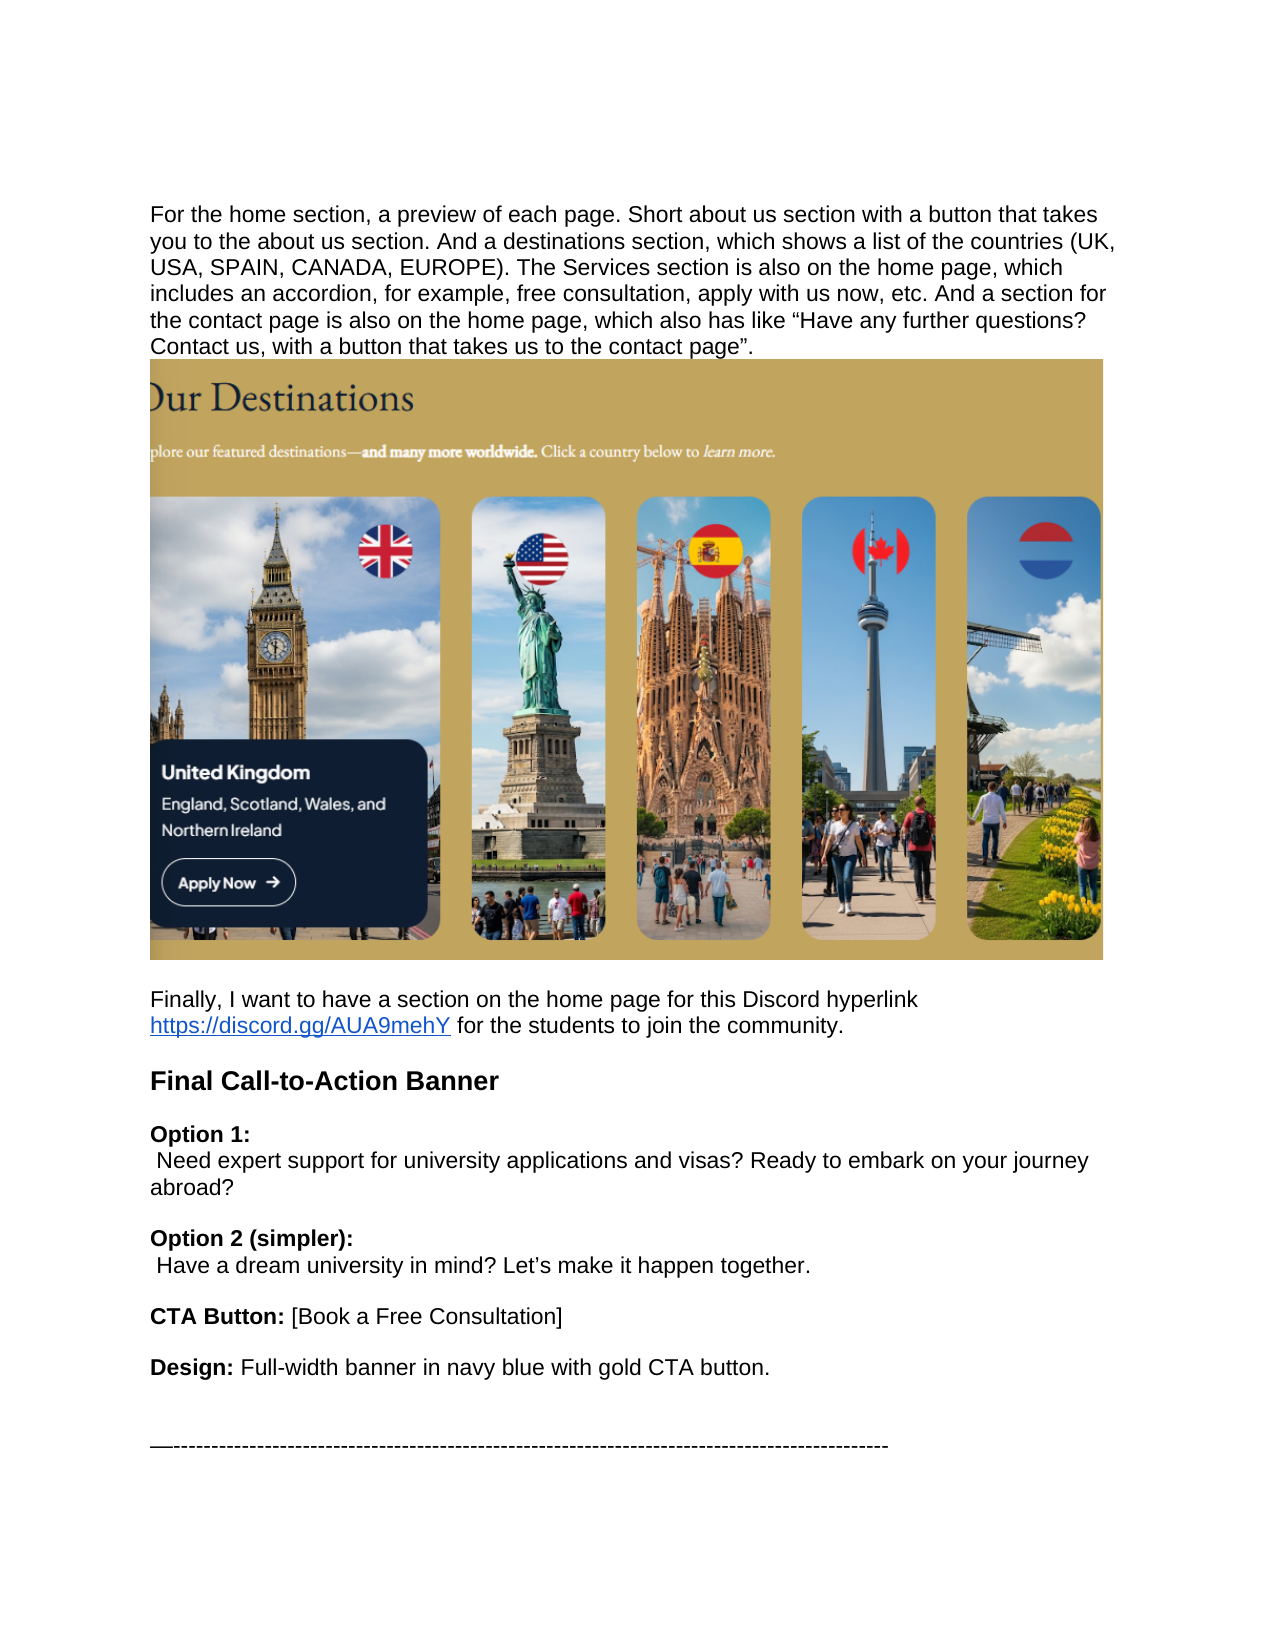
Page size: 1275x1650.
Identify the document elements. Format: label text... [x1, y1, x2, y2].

text Option 2 (simpler): Have a dream university in mind? Let’s make it happen together. [150, 1225, 1125, 1278]
text Design: Full-width banner in navy blue with gold CTA button. [150, 1354, 1125, 1407]
picture [150, 359, 1104, 960]
text CTA Button: [Book a Free Consultation] [150, 1303, 1125, 1329]
text —---------------------------------------------------------------------------------------------- [150, 1432, 1125, 1458]
text Option 1: Need expert support for university applications and visas? Ready to embark on your journey abroad? [150, 1121, 1125, 1200]
